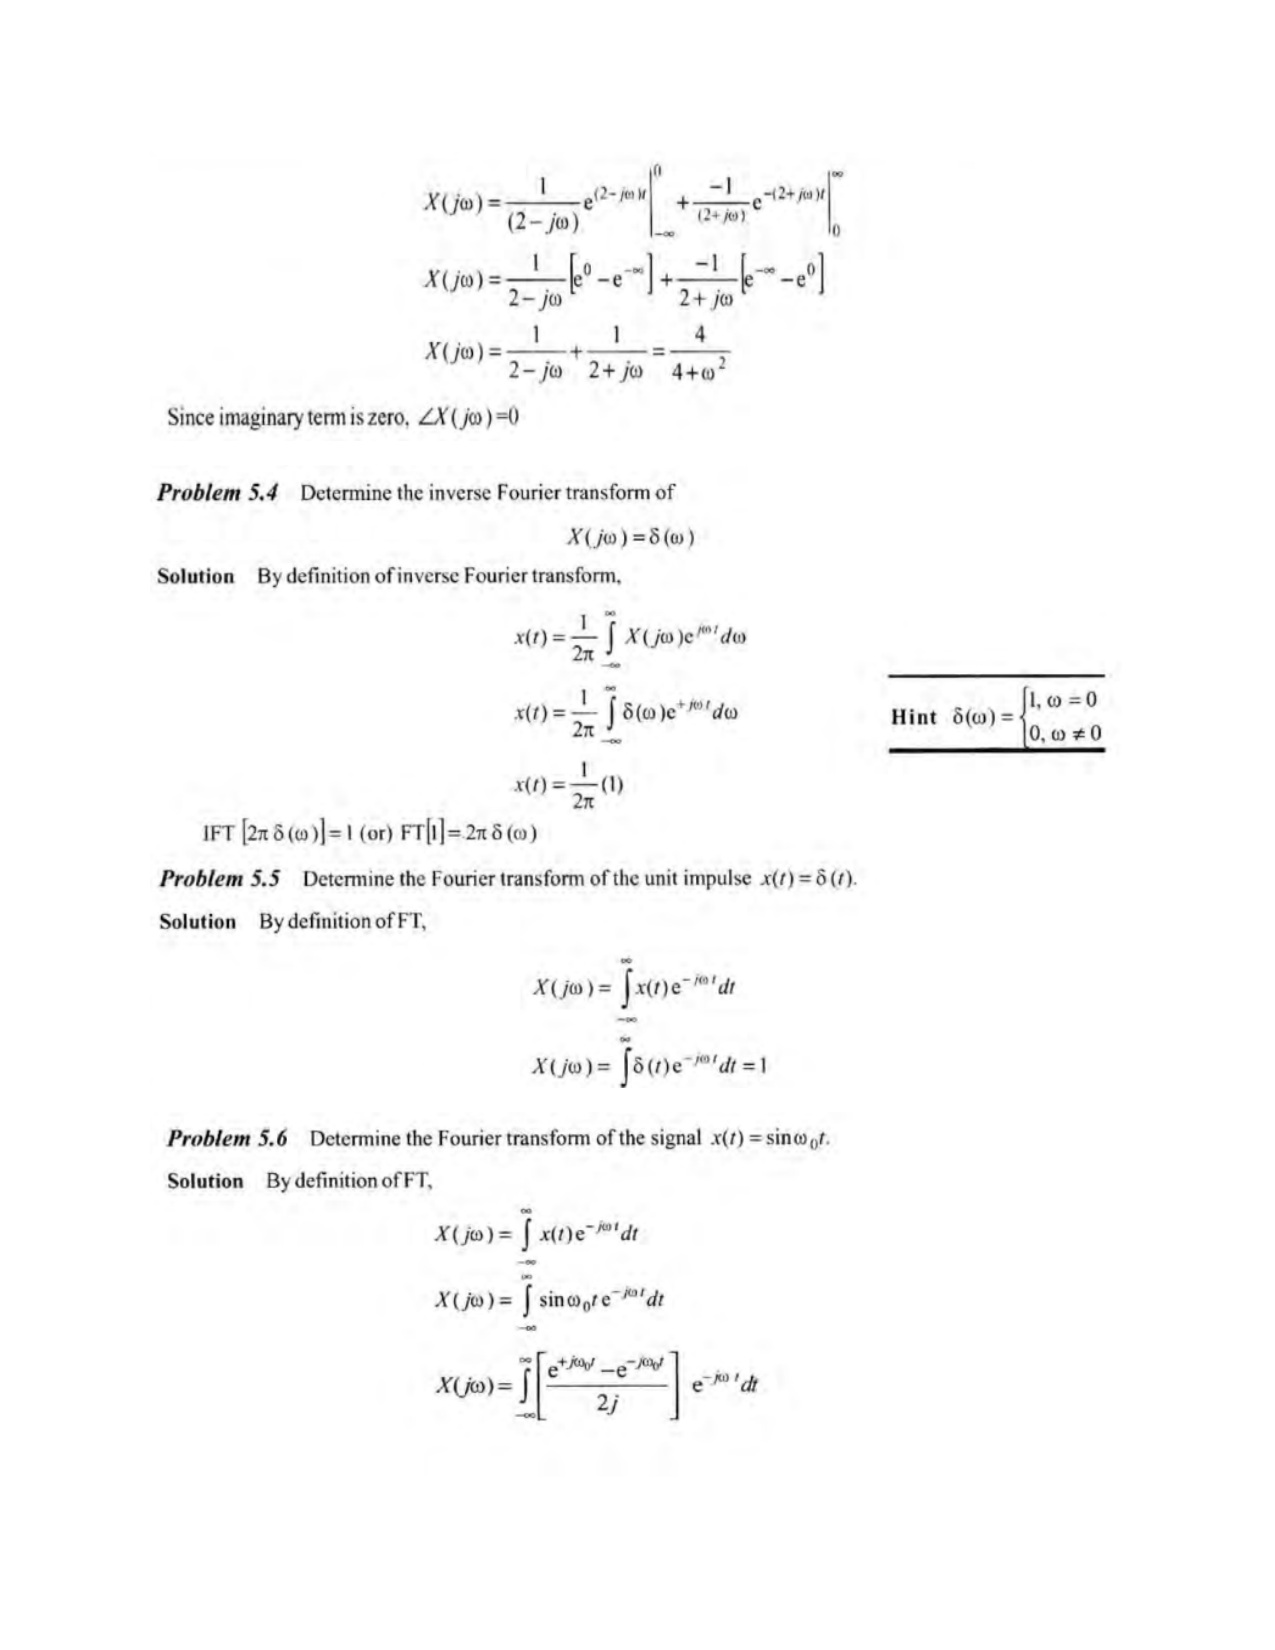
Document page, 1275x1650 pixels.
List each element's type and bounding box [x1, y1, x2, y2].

picture [150, 465, 1123, 1088]
picture [150, 150, 1110, 441]
picture [150, 1112, 1123, 1489]
